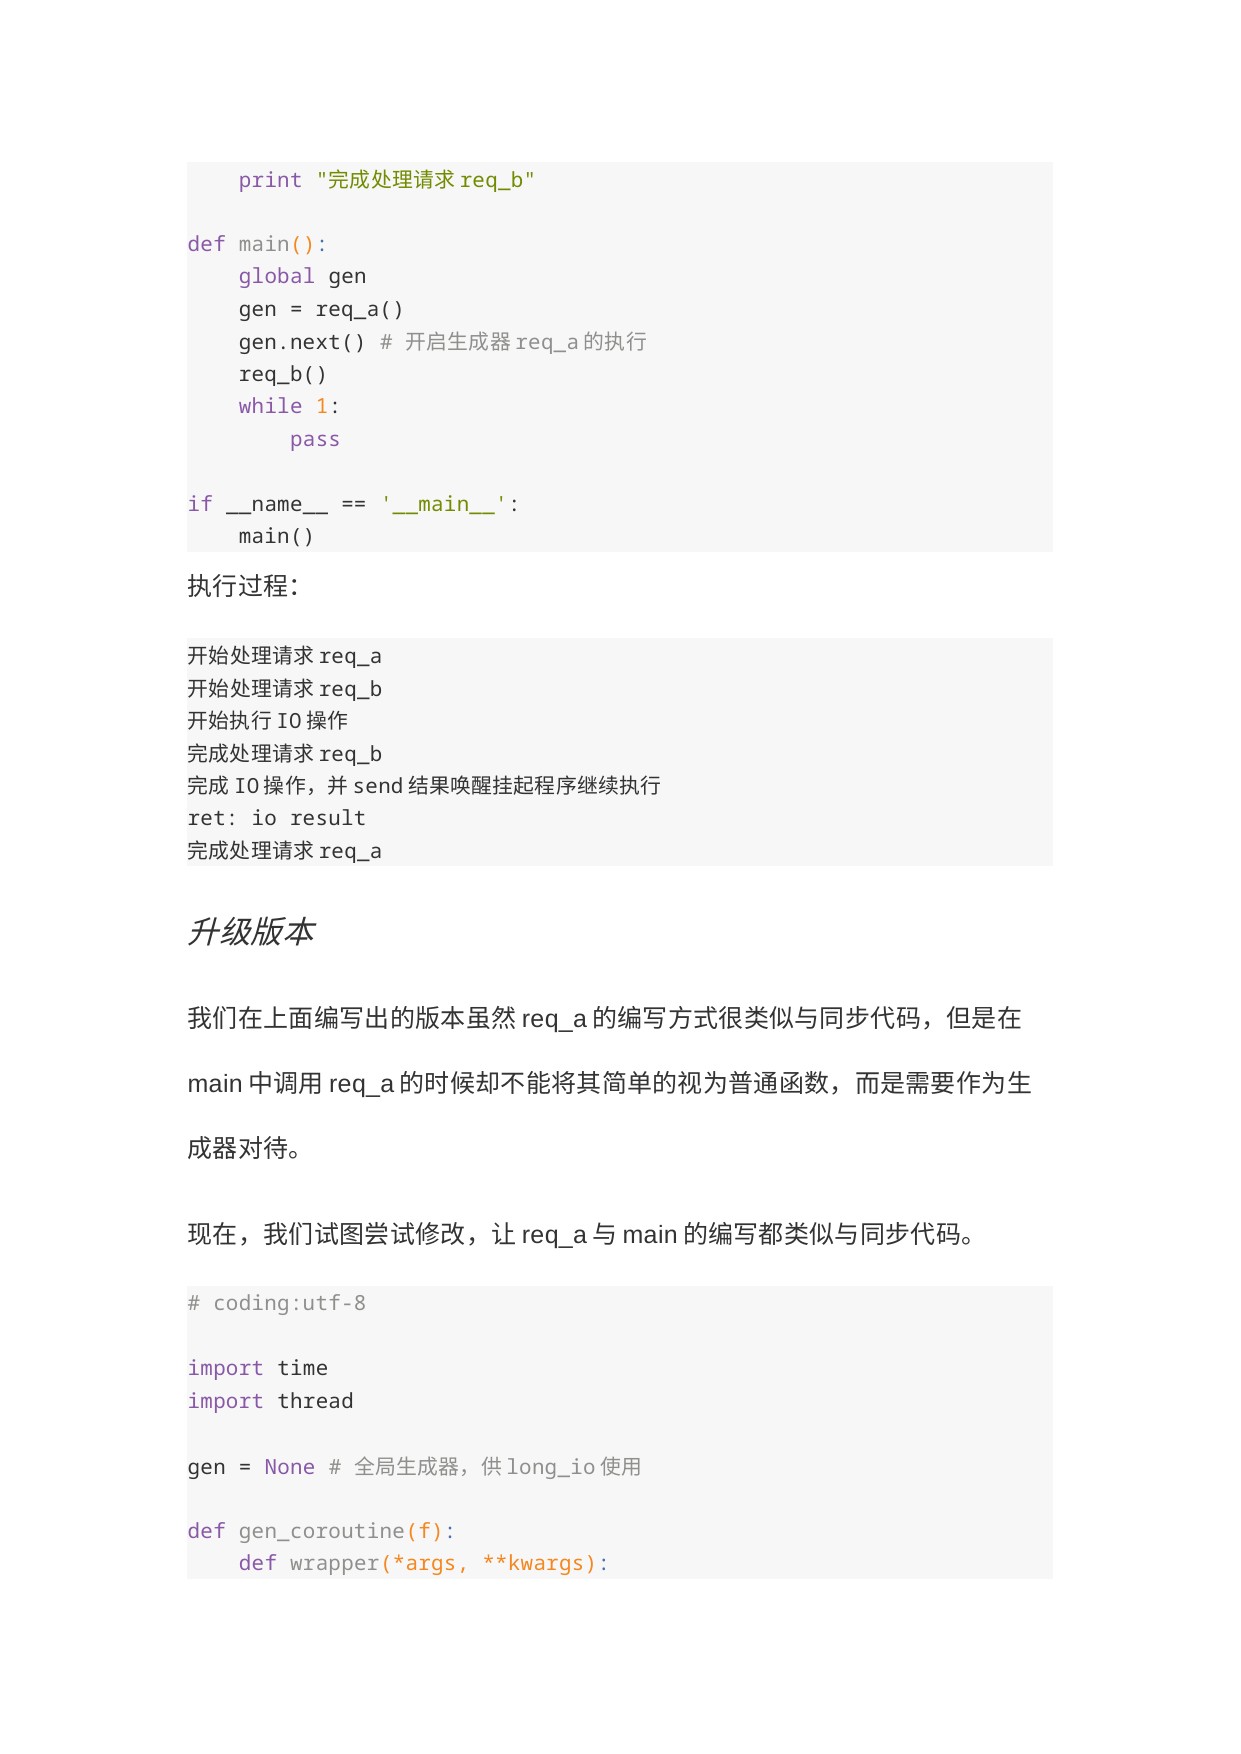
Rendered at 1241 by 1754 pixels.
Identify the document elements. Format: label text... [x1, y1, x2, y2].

text def main(): [187, 227, 1053, 259]
text 开始执行IO操作 [187, 703, 1053, 736]
text pass [187, 422, 1053, 454]
text 执行过程： [187, 552, 1053, 617]
text 完成处理请求req_a [187, 833, 1053, 866]
text # coding:utf-8 [187, 1286, 1053, 1319]
text ret: io result [187, 801, 1053, 833]
text if __name__ == '__main__': [187, 487, 1053, 519]
text 我们在上面编写出的版本虽然req_a的编写方式很类似与同步代码，但是在main中调用req_a的时候却不能将其简单的视为普通函数，而是需要作为生成器对待。 [187, 984, 1053, 1179]
text 完成处理请求req_b [187, 736, 1053, 768]
text def wrapper(*args, **kwargs): [187, 1546, 1053, 1579]
text 完成IO操作，并send结果唤醒挂起程序继续执行 [187, 768, 1053, 801]
text import thread [187, 1384, 1053, 1416]
text gen = None # 全局生成器，供long_io使用 [187, 1449, 1053, 1481]
text gen = req_a() [187, 292, 1053, 324]
text while 1: [187, 389, 1053, 422]
text def gen_coroutine(f): [187, 1514, 1053, 1546]
text global gen [187, 259, 1053, 292]
subtitle 升级版本 [187, 898, 1053, 963]
text main() [187, 519, 1053, 552]
text 现在，我们试图尝试修改，让req_a与main的编写都类似与同步代码。 [187, 1200, 1053, 1265]
text req_b() [187, 357, 1053, 389]
text print "完成处理请求req_b" [187, 162, 1053, 194]
text 开始处理请求req_b [187, 671, 1053, 703]
text 开始处理请求req_a [187, 638, 1053, 671]
text gen.next() # 开启生成器req_a的执行 [187, 324, 1053, 357]
text import time [187, 1351, 1053, 1384]
